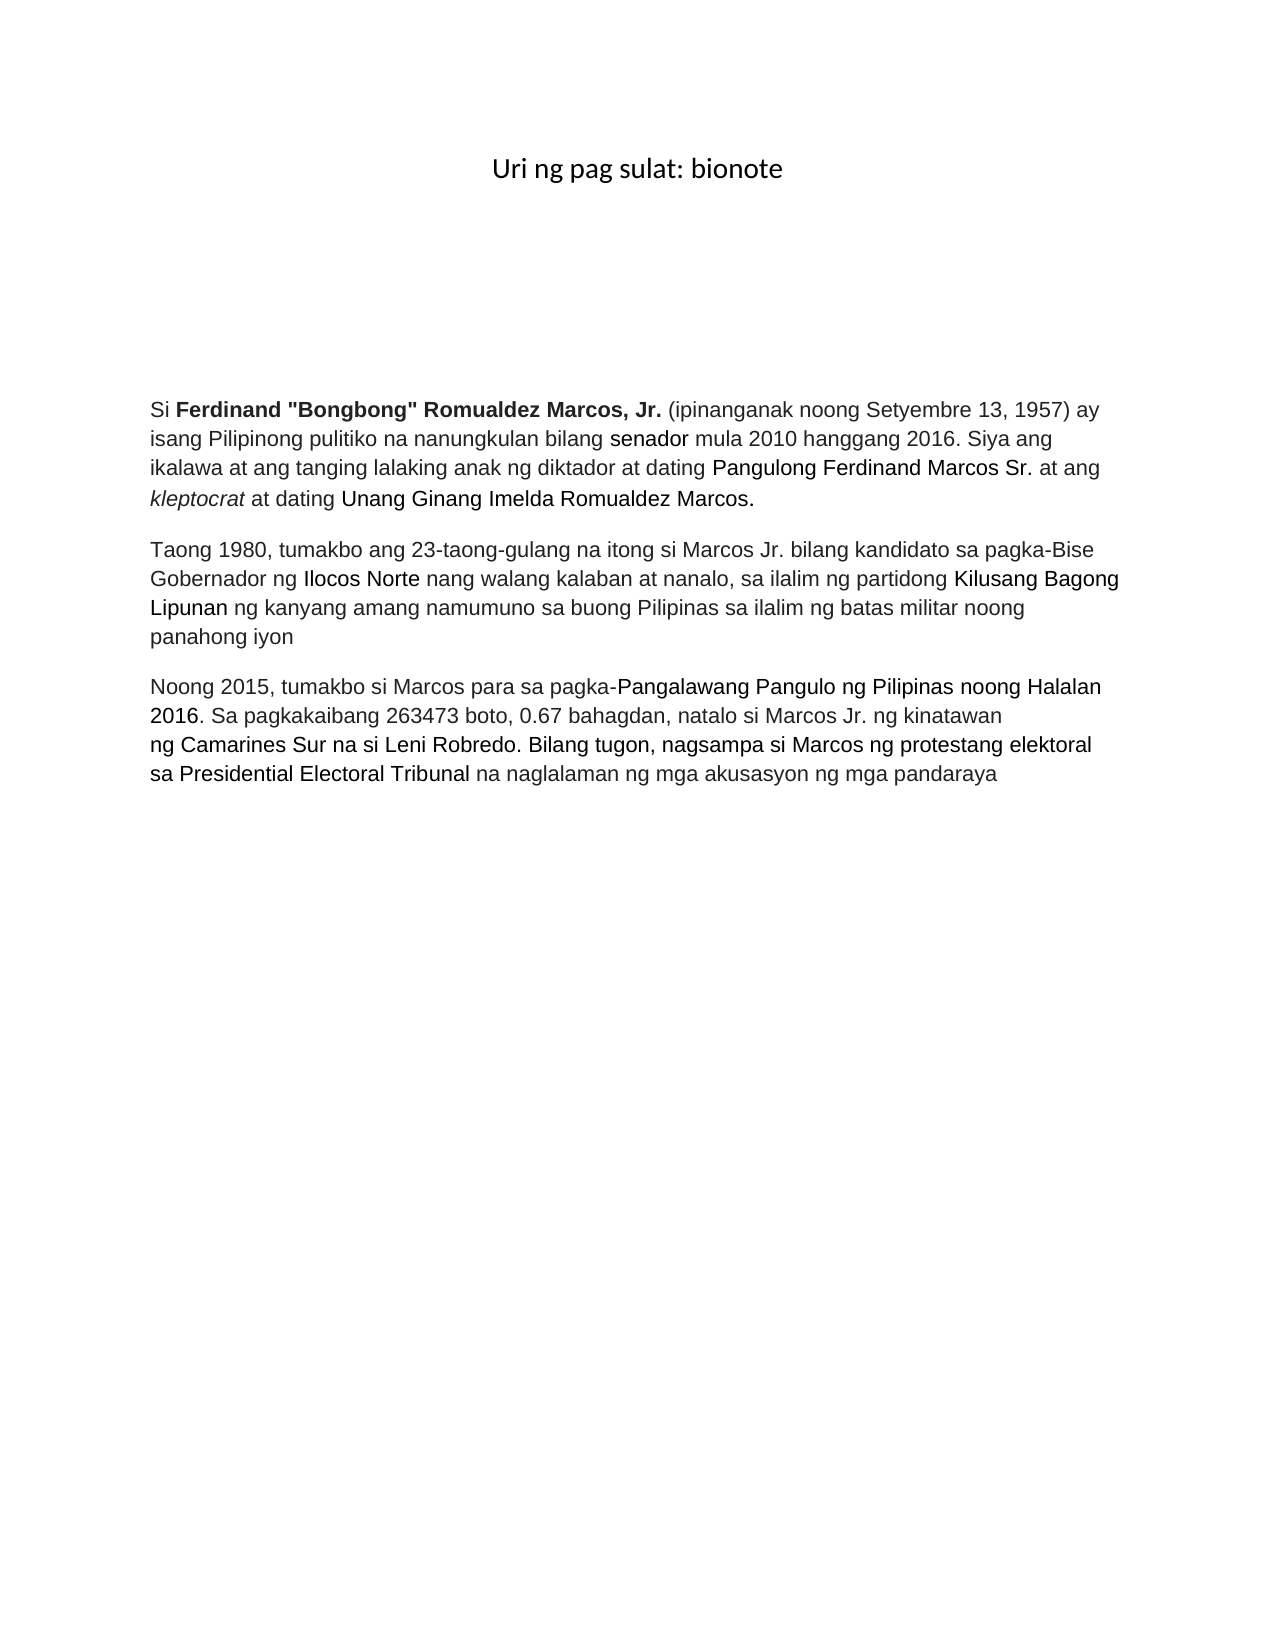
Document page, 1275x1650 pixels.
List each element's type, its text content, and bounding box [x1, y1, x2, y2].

text Noong 2015, tumakbo si Marcos para sa pagka-Pangalawang Pangulo ng Pilipinas noong Halalan 2016. Sa pagkakaibang 263473 boto, 0.67 bahagdan, natalo si Marcos Jr. ng kinatawan ng Camarines Sur na si Leni Robredo. Bilang tugon, nagsampa si Marcos ng protestang elektoral sa Presidential Electoral Tribunal na naglalaman ng mga akusasyon ng mga pandaraya [150, 674, 1125, 786]
text Si Ferdinand "Bongbong" Romualdez Marcos, Jr. (ipinanganak noong Setyembre 13, 1957) ay isang Pilipinong pulitiko na nanungkulan bilang senador mula 2010 hanggang 2016. Siya ang ikalawa at ang tanging lalaking anak ng diktador at dating Pangulong Ferdinand Marcos Sr. at ang kleptocrat at dating Unang Ginang Imelda Romualdez Marcos. [150, 397, 1125, 512]
text Taong 1980, tumakbo ang 23-taong-gulang na itong si Marcos Jr. bilang kandidato sa pagka-Bise Gobernador ng Ilocos Norte nang walang kalaban at nanalo, sa ilalim ng partidong Kilusang Bagong Lipunan ng kanyang amang namumuno sa buong Pilipinas sa ilalim ng batas militar noong panahong iyon [150, 537, 1125, 649]
text Uri ng pag sulat: bionote [150, 150, 1125, 186]
